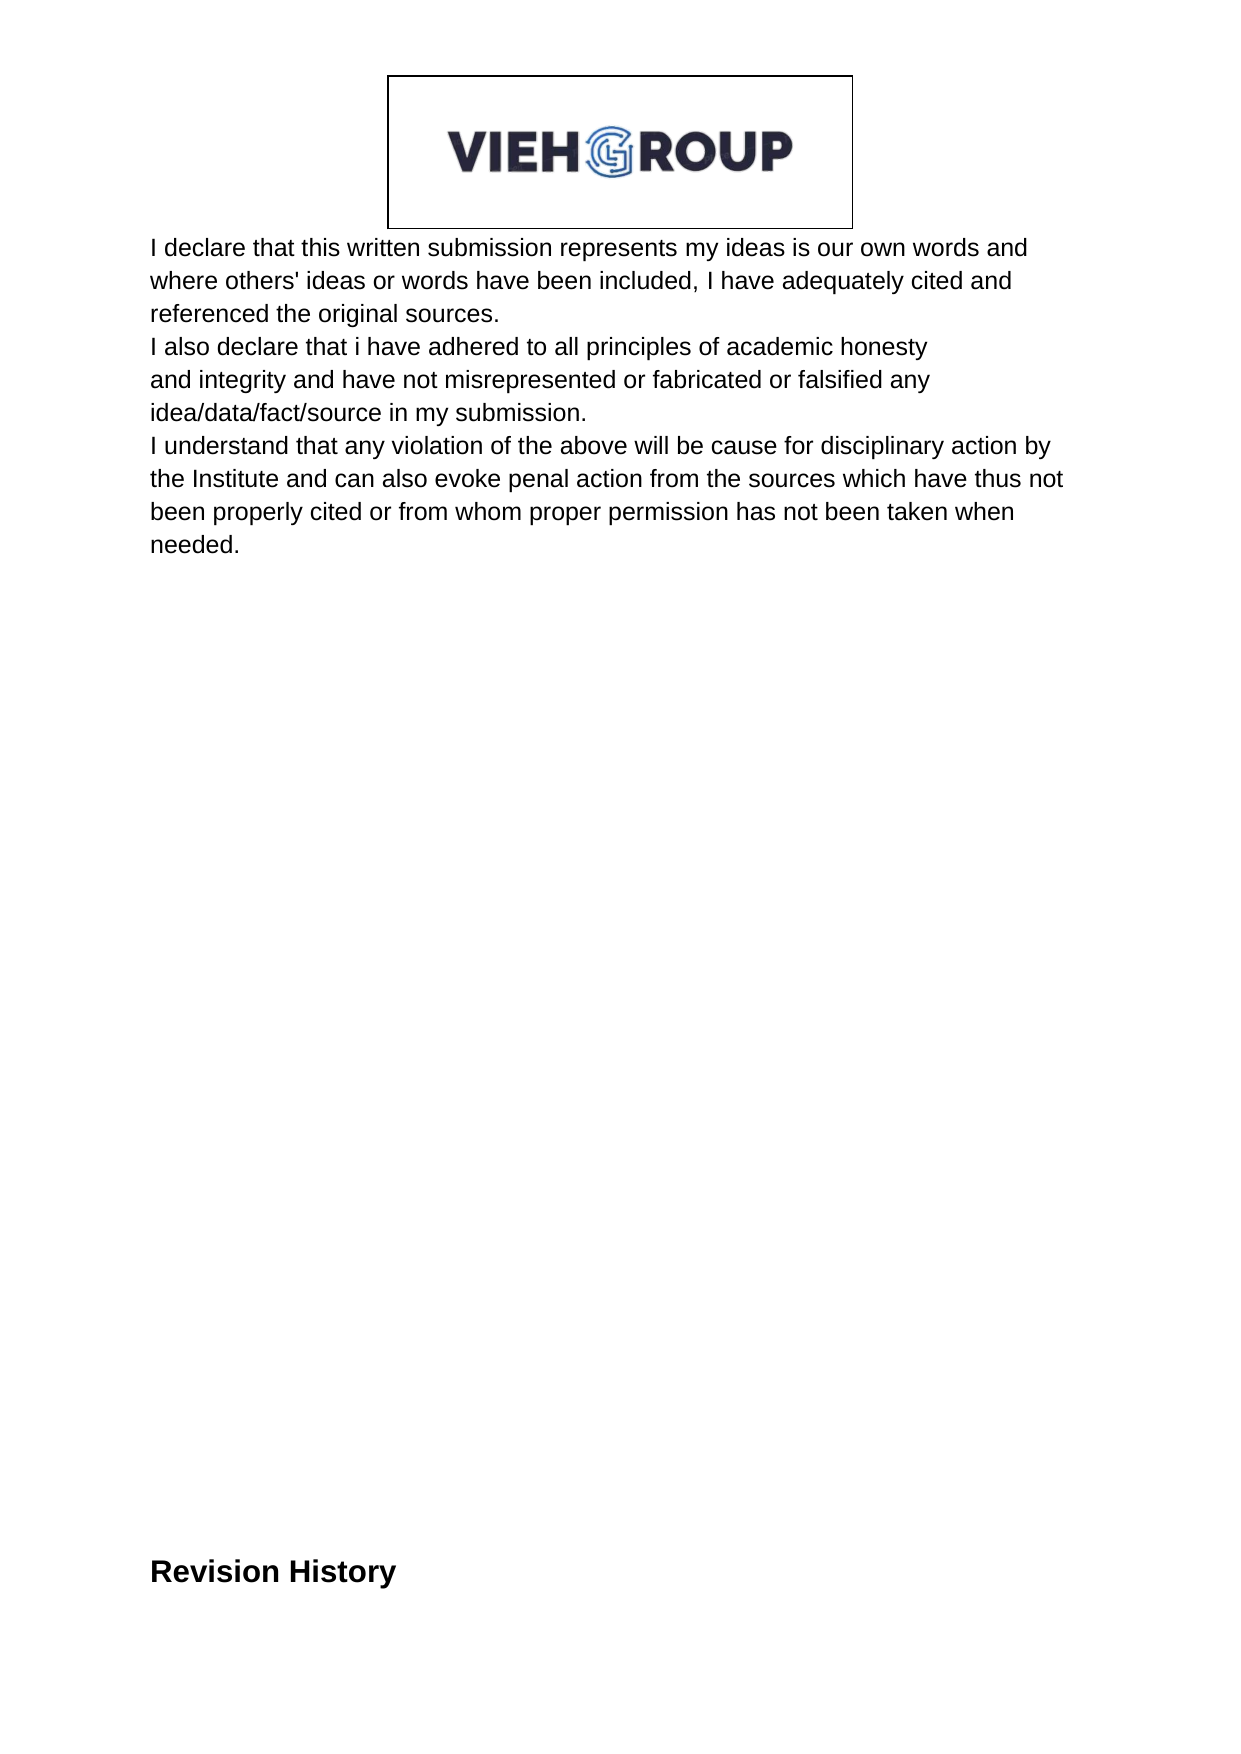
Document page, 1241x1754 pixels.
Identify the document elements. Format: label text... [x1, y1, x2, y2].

text I also declare that i have adhered to all principles of academic honesty [150, 332, 1090, 361]
text I understand that any violation of the above will be cause for disciplinary action by the Institute and can also evoke penal action from the sources which have thus not been properly cited or from whom proper permission has not been taken when [150, 431, 1090, 526]
text needed. [150, 530, 1090, 559]
text I declare that this written submission represents my ideas is our own words and where others' ideas or words have been included, I have adequately cited and referenced the original sources. [150, 233, 1090, 328]
text and integrity and have not misrepresented or fabricated or falsified any idea/data/fact/source in my submission. [150, 365, 1090, 427]
text Revision History [150, 1553, 1090, 1589]
picture [389, 77, 852, 228]
